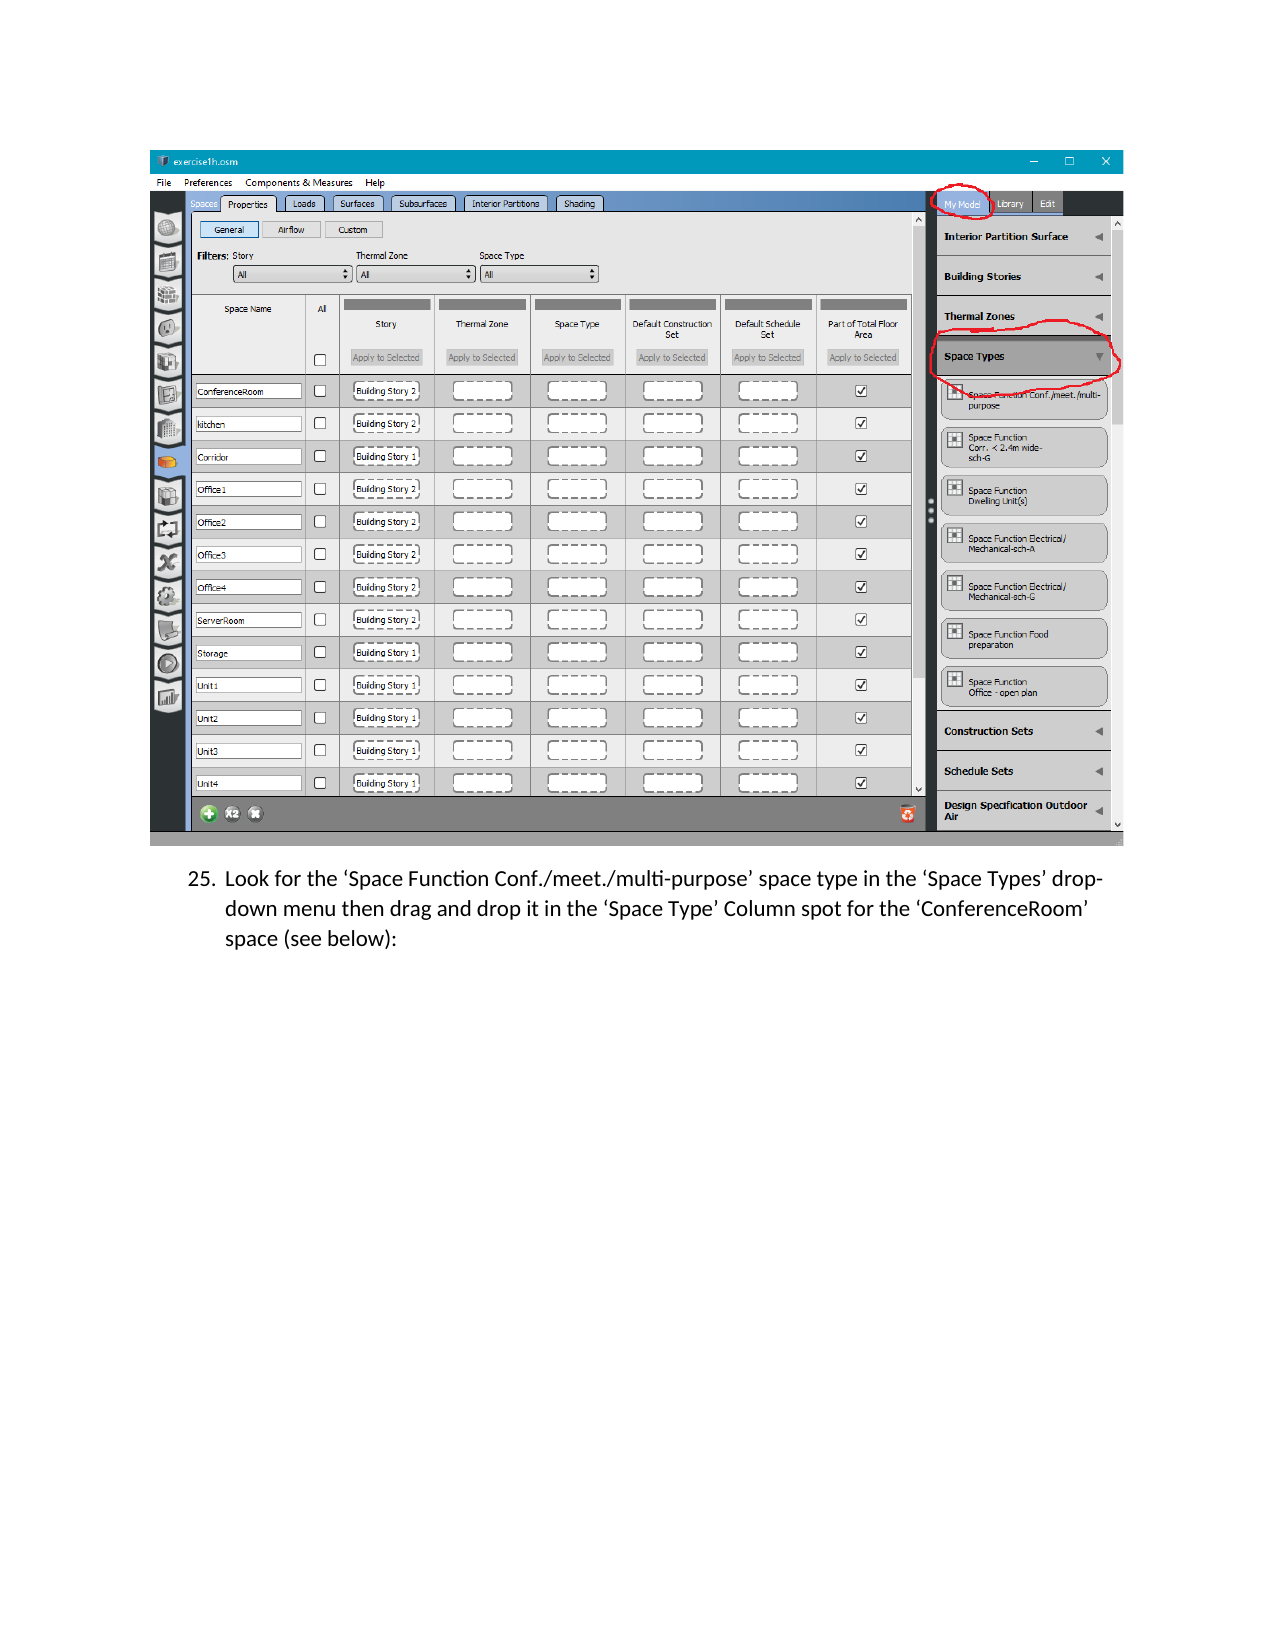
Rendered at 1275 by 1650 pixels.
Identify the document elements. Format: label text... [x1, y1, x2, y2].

list Look for the ‘Space Function Conf./meet./multi-purpose’ space type in the ‘Space Types’ drop-down menu then drag and drop it in the ‘Space Type’ Column spot for the ‘ConferenceRoom’ space (see below): [187, 864, 1125, 953]
picture [150, 175, 1124, 846]
picture [158, 156, 168, 165]
